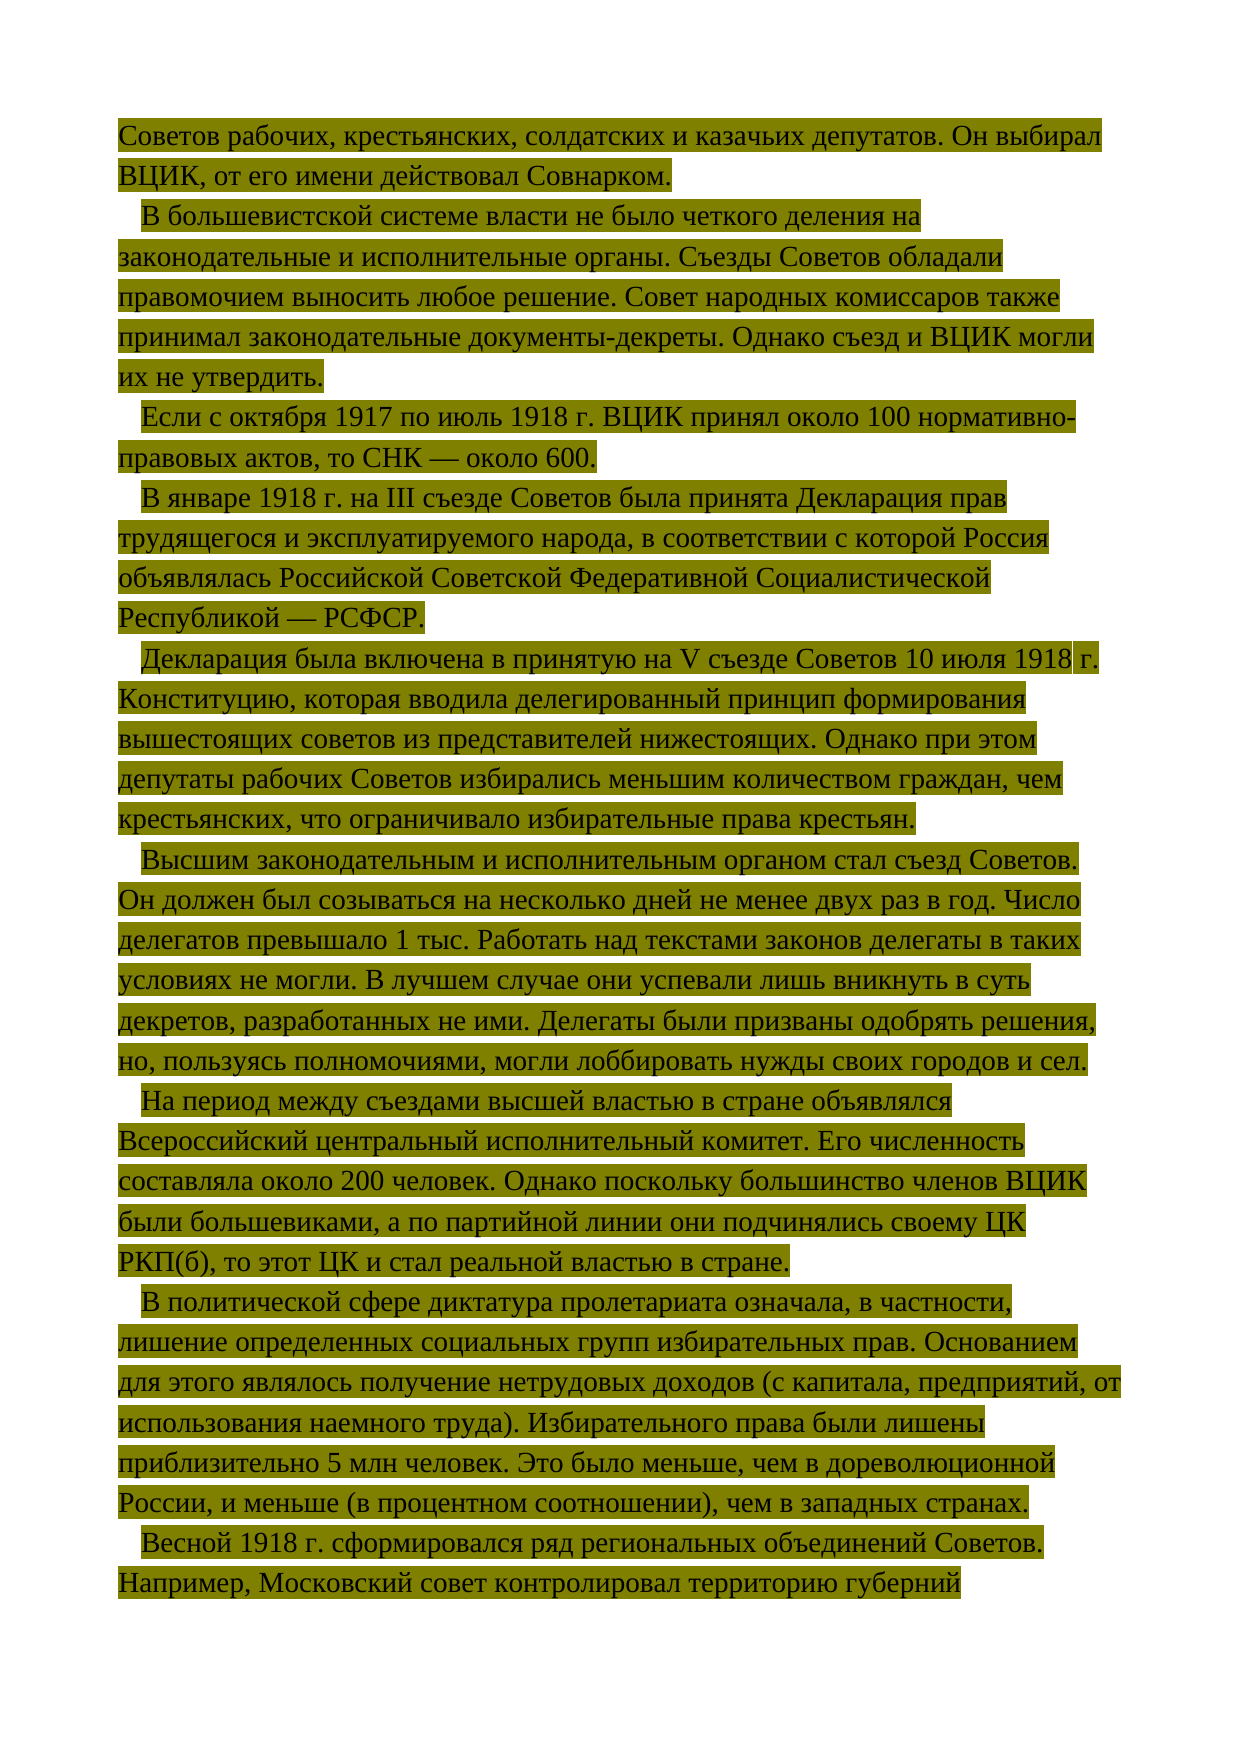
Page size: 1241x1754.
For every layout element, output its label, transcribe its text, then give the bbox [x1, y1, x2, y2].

text На период между съездами высшей властью в стране объявлялся Всероссийский центральный исполнительный комитет. Его численность составляла около 200 человек. Однако поскольку большинство членов ВЦИК были большевиками, а по партийной линии они подчинялись своему ЦК РКП(б), то этот ЦК и стал реальной властью в стране. [118, 1083, 1122, 1277]
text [118, 118, 1122, 192]
text Декларация была включена в принятую на V съезде Советов 10 июля 1918 г. Конституцию, которая вводила делегированный принцип формирования вышестоящих советов из представителей нижестоящих. Однако при этом депутаты рабочих Советов избирались меньшим количеством граждан, чем крестьянских, что ограничивало избирательные права крестьян. [118, 641, 1122, 835]
text В январе 1918 г. на III съезде Советов была принята Декларация прав трудящегося и эксплуатируемого народа, в соответствии с которой Россия объявлялась Российской Советской Федеративной Социалистической Республикой — РСФСР. [118, 480, 1122, 634]
text Если с октября 1917 по июль 1918 г. ВЦИК принял около 100 нормативно-правовых актов, то СНК — около 600. [118, 399, 1122, 473]
text Высшим законодательным и исполнительным органом стал съезд Советов. Он должен был созываться на несколько дней не менее двух раз в год. Число делегатов превышало 1 тыс. Работать над текстами законов делегаты в таких условиях не могли. В лучшем случае они успевали лишь вникнуть в суть декретов, разработанных не ими. Делегаты были призваны одобрять решения, но, пользуясь полномочиями, могли лоббировать нужды своих городов и сел. [118, 842, 1122, 1076]
text В политической сфере диктатура пролетариата означала, в частности, лишение определенных социальных групп избирательных прав. Основанием для этого являлось получение нетрудовых доходов (с капитала, предприятий, от использования наемного труда). Избирательного права были лишены приблизительно 5 млн человек. Это было меньше, чем в дореволюционной России, и меньше (в процентном соотношении), чем в западных странах. [118, 1284, 1122, 1519]
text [118, 1525, 1122, 1599]
text В большевистской системе власти не было четкого деления на законодательные и исполнительные органы. Съезды Советов обладали правомочием выносить любое решение. Совет народных комиссаров также принимал законодательные документы-декреты. Однако съезд и ВЦИК могли их не утвердить. [118, 198, 1122, 393]
